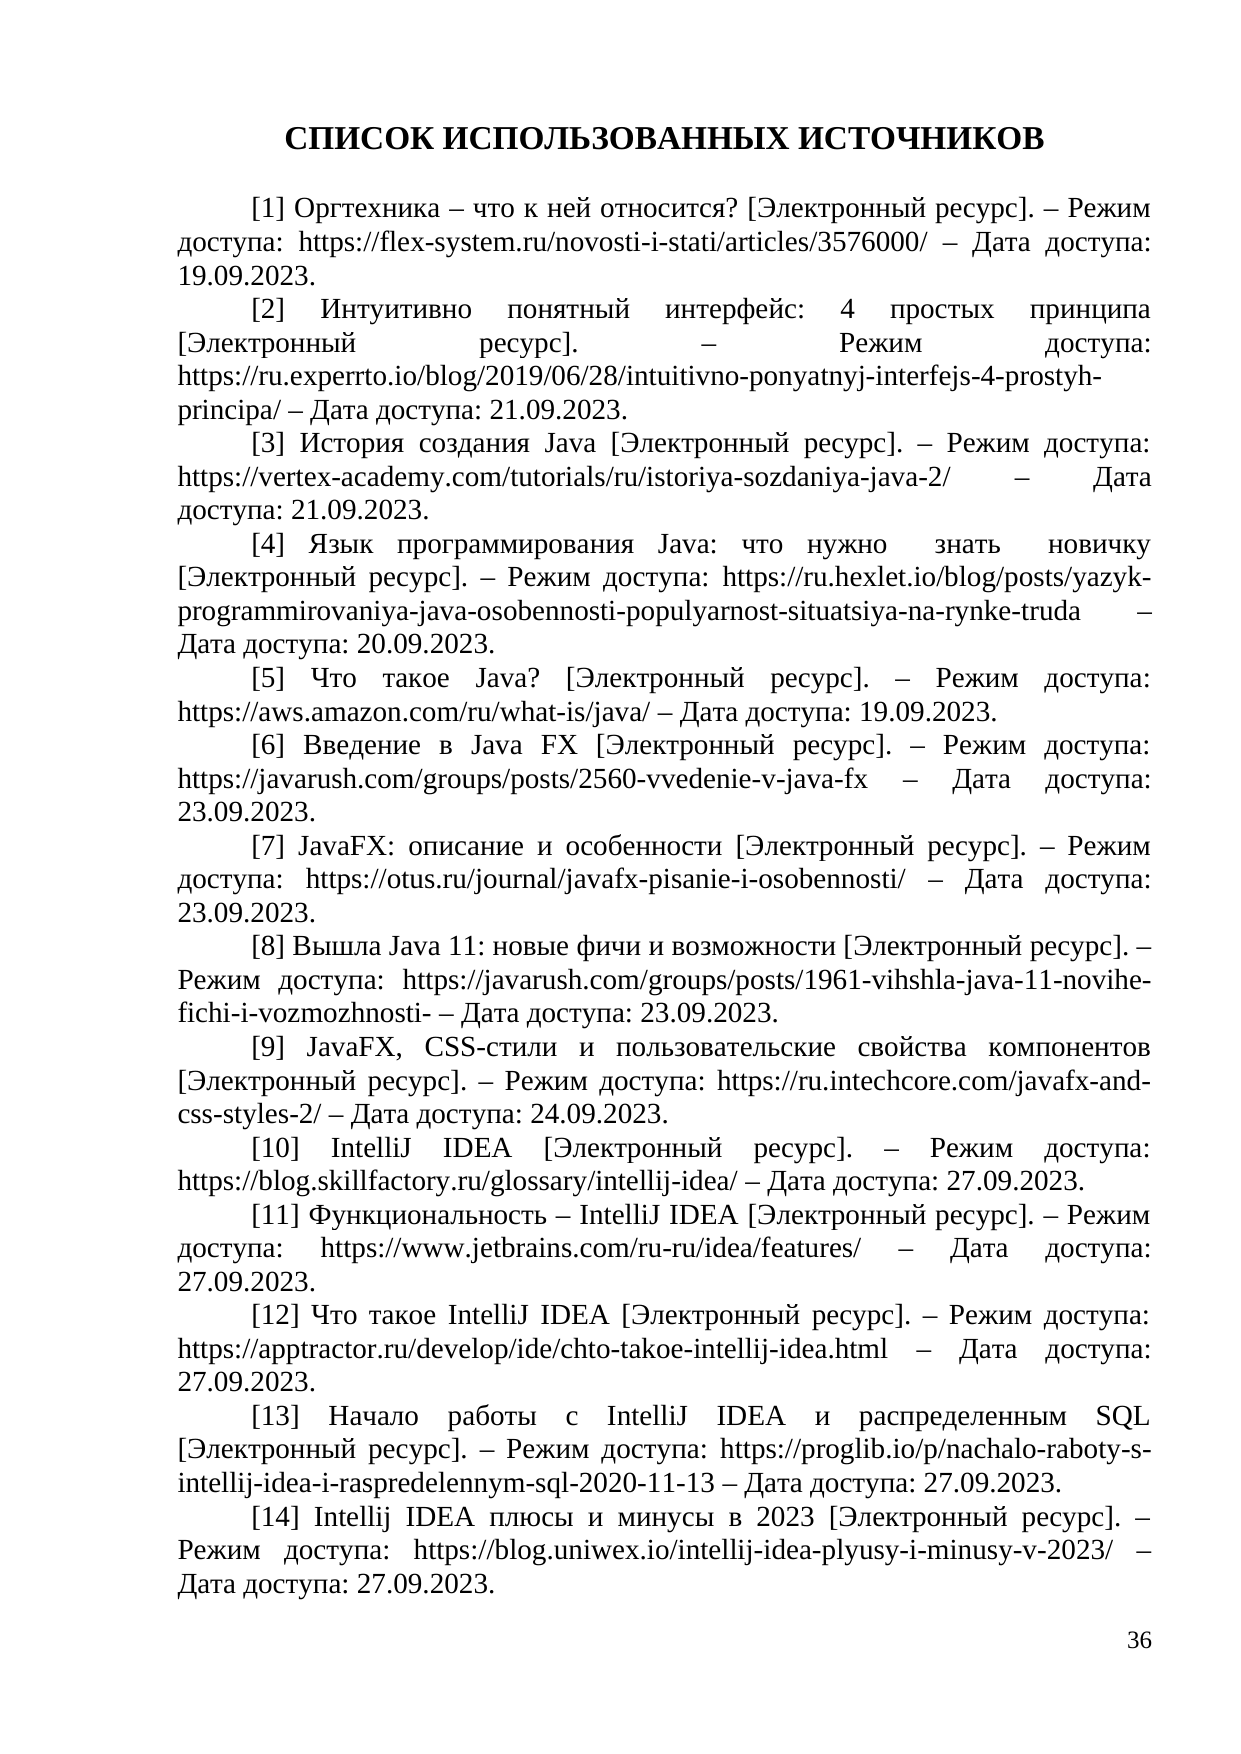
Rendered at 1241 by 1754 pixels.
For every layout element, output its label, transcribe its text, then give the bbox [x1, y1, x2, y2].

text [13] Начало работы с IntelliJ IDEA и распределенным SQL [Электронный ресурс]. – Режим доступа: https://proglib.io/p/nachalo-raboty-s-intellij-idea-i-raspredelennym-sql-2020-11-13 – Дата доступа: 27.09.2023. [177, 1398, 1152, 1499]
text [9] JavaFX, CSS-стили и пользовательские свойства компонентов [Электронный ресурс]. – Режим доступа: https://ru.intechcore.com/javafx-and-css-styles-2/ – Дата доступа: 24.09.2023. [177, 1029, 1152, 1130]
text [8] Вышла Java 11: новые фичи и возможности [Электронный ресурс]. – Режим доступа: https://javarush.com/groups/posts/1961-vihshla-java-11-novihe-fichi-i-vozmozhnosti- – Дата доступа: 23.09.2023. [432, 996, 1152, 1029]
text [7] JavaFX: описание и особенности [Электронный ресурс]. – Режим доступа: https://otus.ru/journal/javafx-pisanie-i-osobennosti/ – Дата доступа: 23.09.2023. [177, 828, 1152, 928]
text [2] Интуитивно понятный интерфейс: 4 простых принципа [Электронный ресурс]. – Режим доступа: https://ru.experrto.io/blog/2019/06/28/intuitivno-ponyatnyj-interfejs-4-prostyh-principa/ – Дата доступа: 21.09.2023. [177, 291, 1152, 425]
text [5] Что такое Java? [Электронный ресурс]. – Режим доступа: https://aws.amazon.com/ru/what-is/java/ – Дата доступа: 19.09.2023. [177, 660, 1152, 727]
text [14] Intellij IDEA плюсы и минусы в 2023 [Электронный ресурс]. – Режим доступа: https://blog.uniwex.io/intellij-idea-plyusy-i-minusy-v-2023/ – Дата доступа: 27.09.2023. [177, 1499, 1152, 1599]
text СПИСОК ИСПОЛЬЗОВАННЫХ ИСТОЧНИКОВ [176, 118, 1152, 156]
text [4] Язык программирования Java: что нужно знать новичку [Электронный ресурс]. – Режим доступа: https://ru.hexlet.io/blog/posts/yazyk-programmirovaniya-java-osobennosti-populyarnost-situatsiya-na-rynke-truda – Дата доступа: 20.09.2023. [177, 526, 1152, 593]
text [12] Что такое IntelliJ IDEA [Электронный ресурс]. – Режим доступа: https://apptractor.ru/develop/ide/chto-takoe-intellij-idea.html – Дата доступа: 27.09.2023. [177, 1297, 1152, 1398]
text [11] Функциональность – IntelliJ IDEA [Электронный ресурс]. – Режим доступа: https://www.jetbrains.com/ru-ru/idea/features/ – Дата доступа: 27.09.2023. [177, 1197, 1152, 1297]
text [1] Оргтехника – что к ней относится? [Электронный ресурс]. – Режим доступа: https://flex-system.ru/novosti-i-stati/articles/3576000/ – Дата доступа: 19.09.2023. [177, 191, 1152, 291]
text [10] IntelliJ IDEA [Электронный ресурс]. – Режим доступа: https://blog.skillfactory.ru/glossary/intellij-idea/ – Дата доступа: 27.09.2023. [177, 1130, 1152, 1197]
text [6] Введение в Java FX [Электронный ресурс]. – Режим доступа: https://javarush.com/groups/posts/2560-vvedenie-v-java-fx – Дата доступа: 23.09.2023. [177, 727, 1152, 828]
text [4] Язык программирования Java: что нужно знать новичку [Электронный ресурс]. – Режим доступа: https://ru.hexlet.io/blog/posts/yazyk-programmirovaniya-java-osobennosti-populyarnost-situatsiya-na-rynke-truda – Дата доступа: 20.09.2023. [177, 593, 1152, 660]
text [8] Вышла Java 11: новые фичи и возможности [Электронный ресурс]. – Режим доступа: https://javarush.com/groups/posts/1961-vihshla-java-11-novihe-fichi-i-vozmozhnosti- – Дата доступа: 23.09.2023. [177, 928, 1152, 996]
text [3] История создания Java [Электронный ресурс]. – Режим доступа: https://vertex-academy.com/tutorials/ru/istoriya-sozdaniya-java-2/ – Дата доступа: 21.09.2023. [177, 425, 1152, 526]
